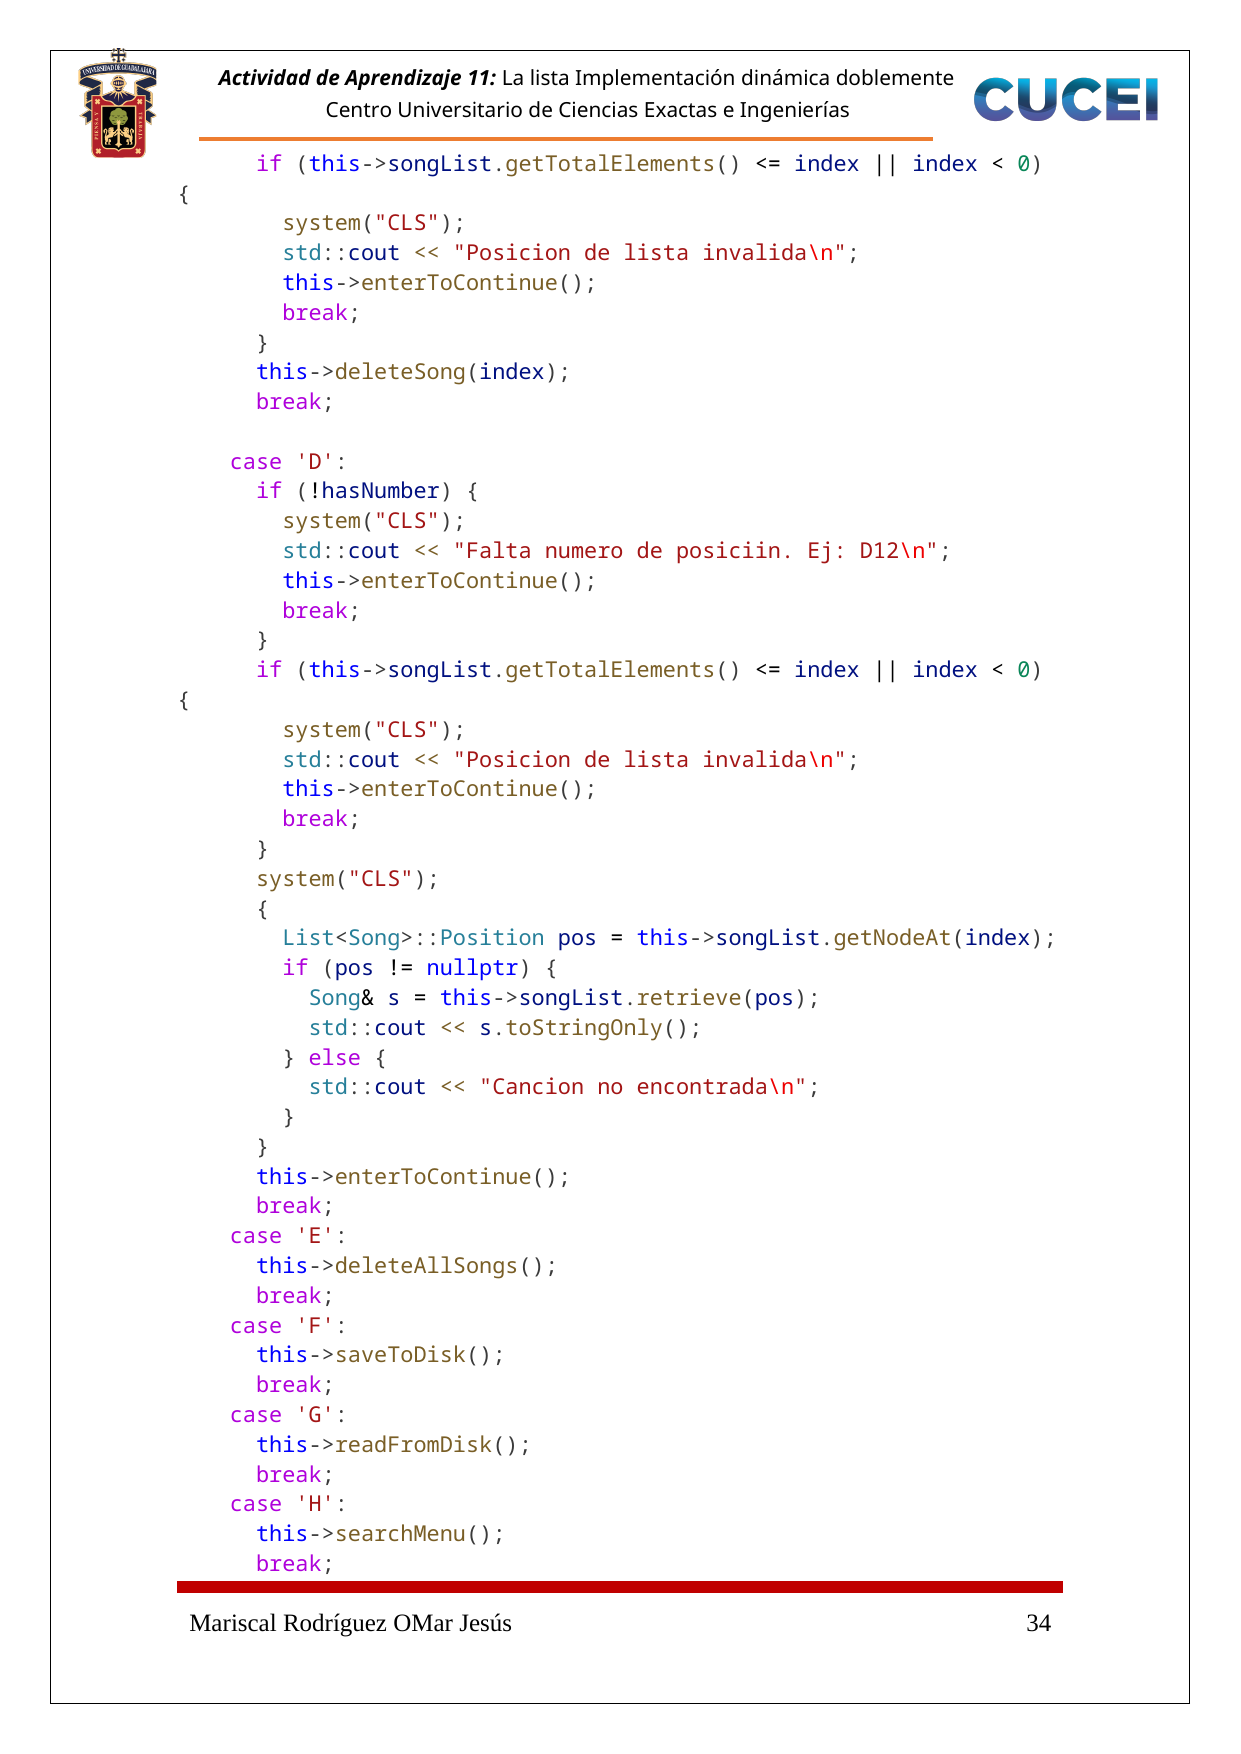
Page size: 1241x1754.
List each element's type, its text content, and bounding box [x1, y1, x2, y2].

text { [177, 892, 1063, 922]
text system("CLS"); [177, 863, 1063, 892]
text break; [177, 297, 1063, 326]
text break; [177, 1369, 1063, 1399]
text break; [177, 1548, 1063, 1578]
text break; [177, 1458, 1063, 1488]
text this->enterToContinue(); [177, 267, 1063, 297]
text } [177, 624, 1063, 654]
text system("CLS"); [177, 207, 1063, 237]
text case 'G': [177, 1399, 1063, 1429]
text List<Song>::Position pos = this->songList.getNodeAt(index); [177, 922, 1063, 952]
text } [177, 1101, 1063, 1131]
text this->saveToDisk(); [177, 1339, 1063, 1369]
text if (pos != nullptr) { [177, 952, 1063, 982]
text } else { [177, 1041, 1063, 1071]
text this->readFromDisk(); [177, 1429, 1063, 1458]
text if (!hasNumber) { [177, 475, 1063, 505]
text break; [177, 803, 1063, 833]
text std::cout << "Cancion no encontrada\n"; [177, 1071, 1063, 1101]
text if (this->songList.getTotalElements() <= index || index < 0) { [177, 654, 1063, 714]
text Song& s = this->songList.retrieve(pos); [177, 982, 1063, 1012]
text this->deleteSong(index); [177, 356, 1063, 386]
text std::cout << s.toStringOnly(); [177, 1012, 1063, 1041]
text std::cout << "Posicion de lista invalida\n"; [177, 237, 1063, 267]
text break; [177, 594, 1063, 624]
text case 'F': [177, 1309, 1063, 1339]
text this->enterToContinue(); [177, 565, 1063, 594]
picture [78, 48, 157, 158]
text } [177, 833, 1063, 863]
text break; [177, 386, 1063, 416]
text case 'E': [177, 1220, 1063, 1250]
text case 'D': [177, 446, 1063, 475]
text std::cout << "Falta numero de posiciin. Ej: D12\n"; [177, 535, 1063, 565]
text if (this->songList.getTotalElements() <= index || index < 0) { [177, 148, 1063, 207]
text break; [177, 1280, 1063, 1309]
text case 'H': [177, 1488, 1063, 1518]
text } [177, 326, 1063, 356]
text system("CLS"); [177, 714, 1063, 743]
text break; [177, 1190, 1063, 1220]
text this->deleteAllSongs(); [177, 1250, 1063, 1280]
text this->enterToContinue(); [177, 773, 1063, 803]
picture [967, 64, 1189, 123]
text system("CLS"); [177, 505, 1063, 535]
text } [177, 1131, 1063, 1161]
text this->enterToContinue(); [177, 1161, 1063, 1190]
text std::cout << "Posicion de lista invalida\n"; [177, 743, 1063, 773]
text this->searchMenu(); [177, 1518, 1063, 1548]
